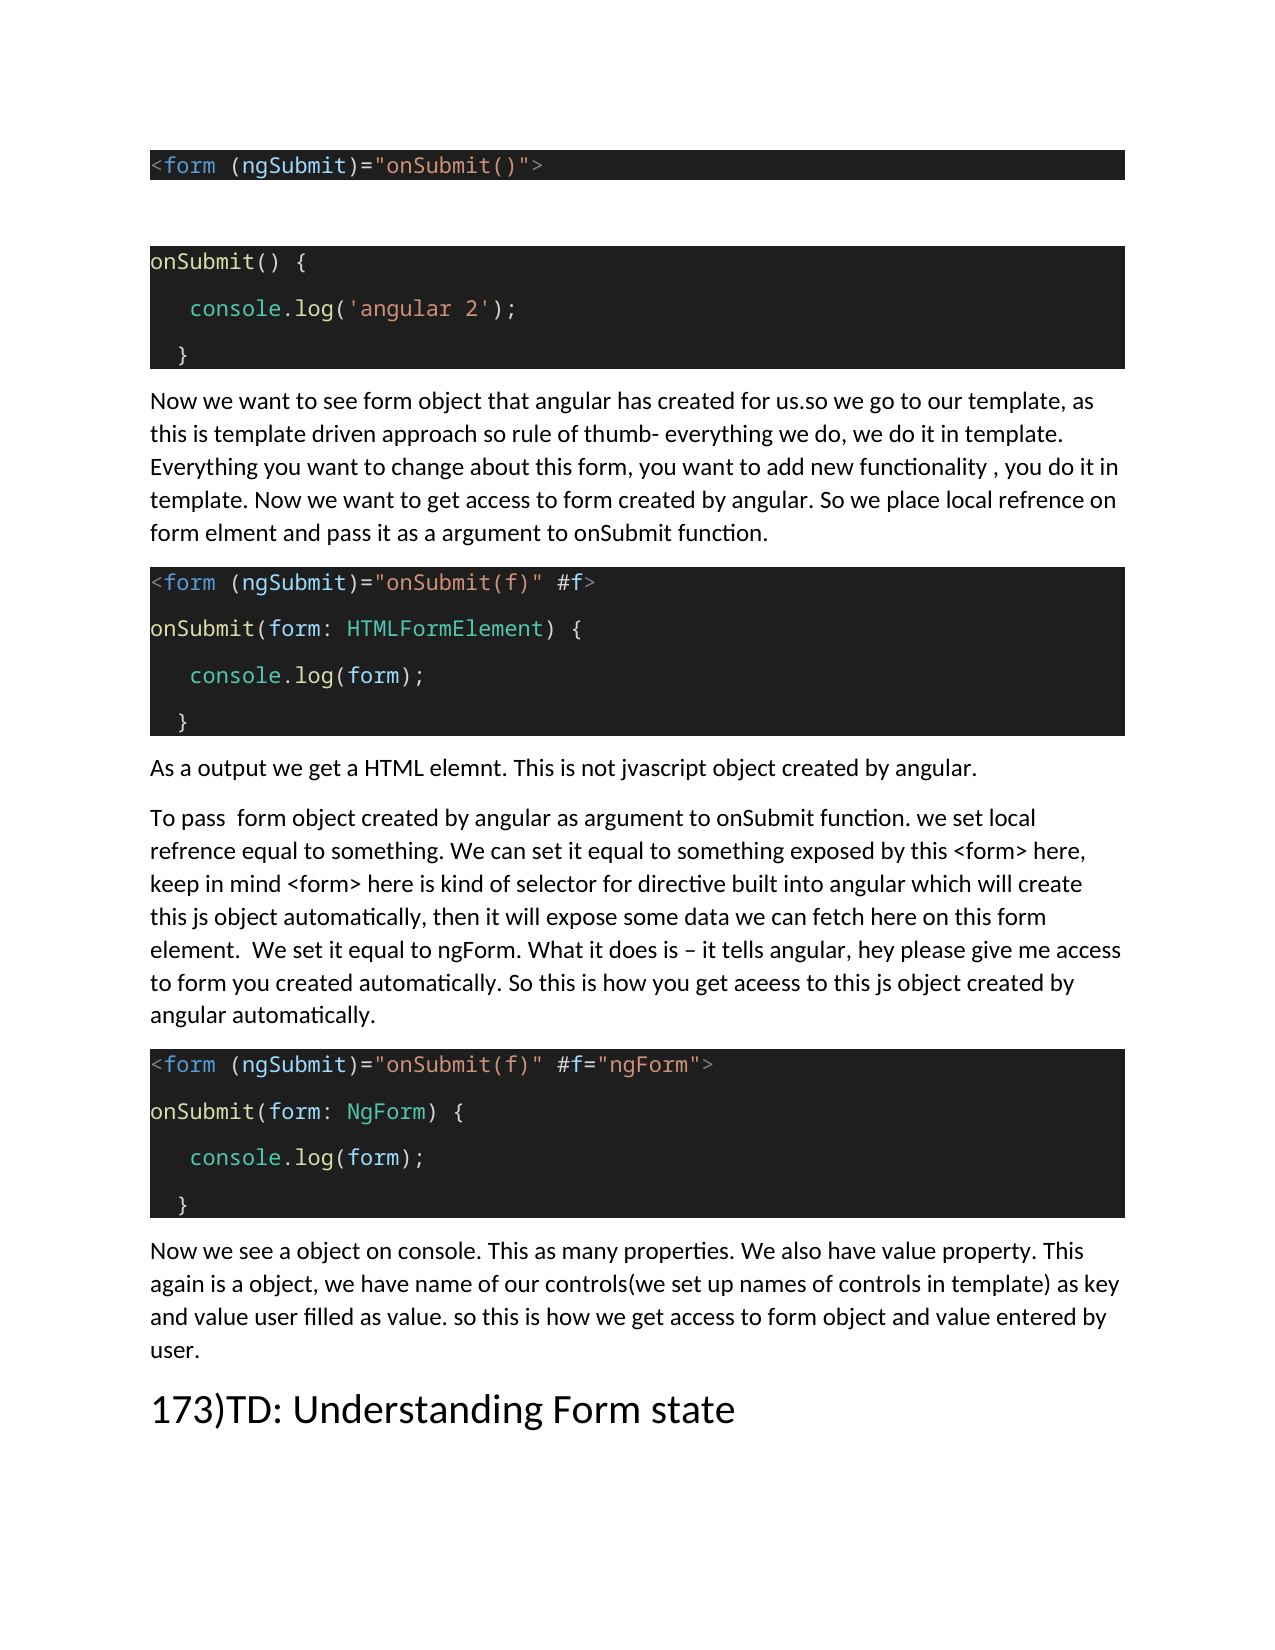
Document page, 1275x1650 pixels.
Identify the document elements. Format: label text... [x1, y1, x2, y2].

text As a output we get a HTML elemnt. This is not jvascript object created by angular. [150, 752, 1125, 783]
text <form (ngSubmit)="onSubmit()"> [150, 150, 1125, 180]
text onSubmit(form: NgForm) { [150, 1096, 1125, 1125]
text Now we want to see form object that angular has created for us.so we go to our template, as this is template driven approach so rule of thumb- everything we do, we do it in template. Everything you want to change about this form, you want to add new functionality , you do it in template. Now we want to get access to form created by angular. So we place local refrence on form elment and pass it as a argument to onSubmit function. [150, 385, 1125, 548]
text console.log(form); [150, 659, 1125, 689]
text <form (ngSubmit)="onSubmit(f)" #f> [150, 567, 1125, 596]
text } [150, 339, 1125, 369]
text onSubmit() { [150, 246, 1125, 276]
text <form (ngSubmit)="onSubmit(f)" #f="ngForm"> [150, 1049, 1125, 1079]
text To pass form object created by angular as argument to onSubmit function. we set local refrence equal to something. We can set it equal to something exposed by this <form> here, keep in mind <form> here is kind of selector for directive built into angular which will create this js object automatically, then it will expose some data we can fetch here on this form element. We set it equal to ngForm. What it does is – it tells angular, hey please give me access to form you created automatically. So this is how you get aceess to this js object created by angular automatically. [150, 802, 1125, 1030]
text } [150, 1188, 1125, 1218]
text 173)TD: Understanding Form state [150, 1383, 1125, 1434]
text console.log(form); [150, 1142, 1125, 1172]
text Now we see a object on console. This as many properties. We also have value property. This again is a object, we have name of our controls(we set up names of controls in template) as key and value user filled as value. so this is how we get access to form object and value entered by user. [150, 1235, 1125, 1364]
text console.log('angular 2'); [150, 292, 1125, 322]
text onSubmit(form: HTMLFormElement) { [150, 613, 1125, 643]
text } [150, 706, 1125, 736]
